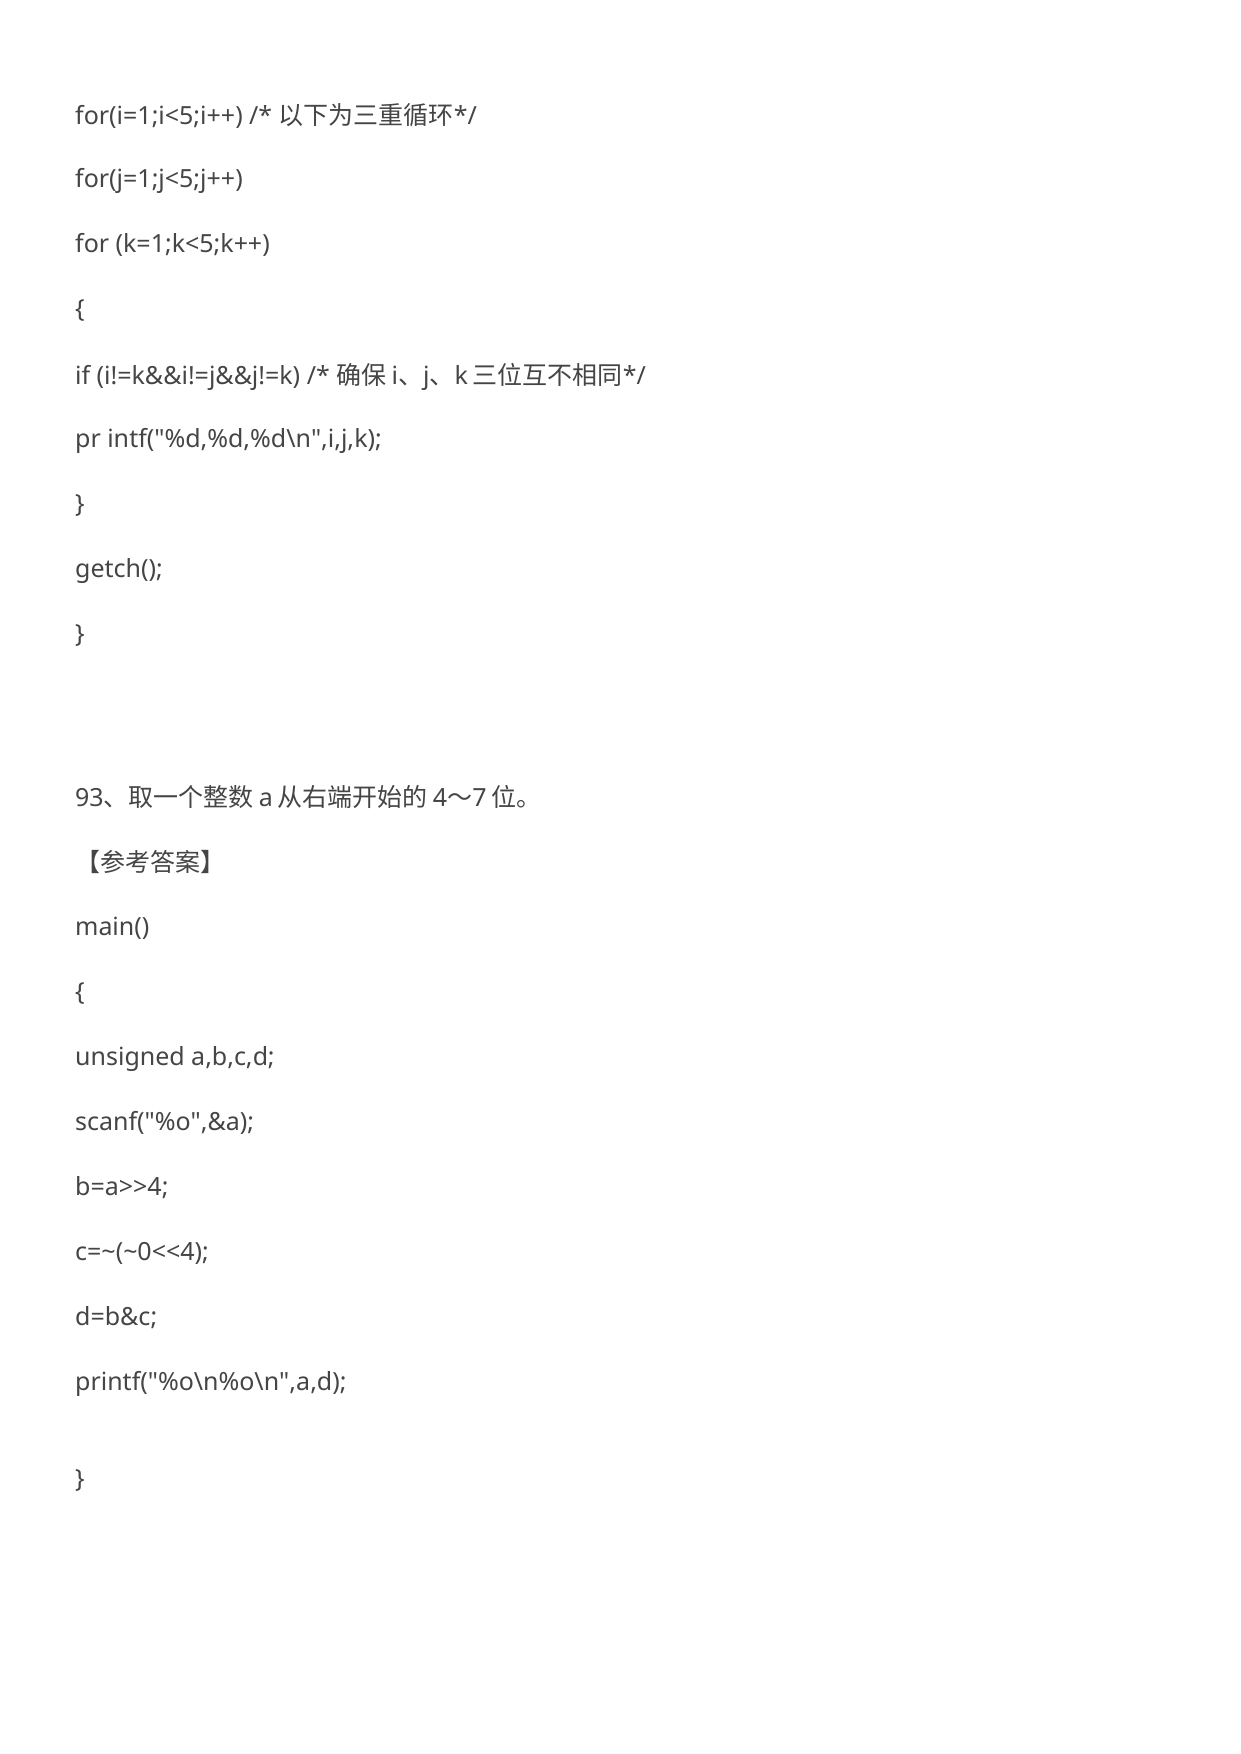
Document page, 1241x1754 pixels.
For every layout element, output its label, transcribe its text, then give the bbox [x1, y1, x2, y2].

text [75, 81, 1165, 698]
text } [75, 1446, 1165, 1543]
text 93、取一个整数a从右端开始的4～7位。 【参考答案】 main() { unsigned a,b,c,d; scanf("%o",&a); b=a>>4; c=~(~0<<4); d=b&c; printf("%o\n%o\n",a,d); [75, 763, 1165, 1446]
